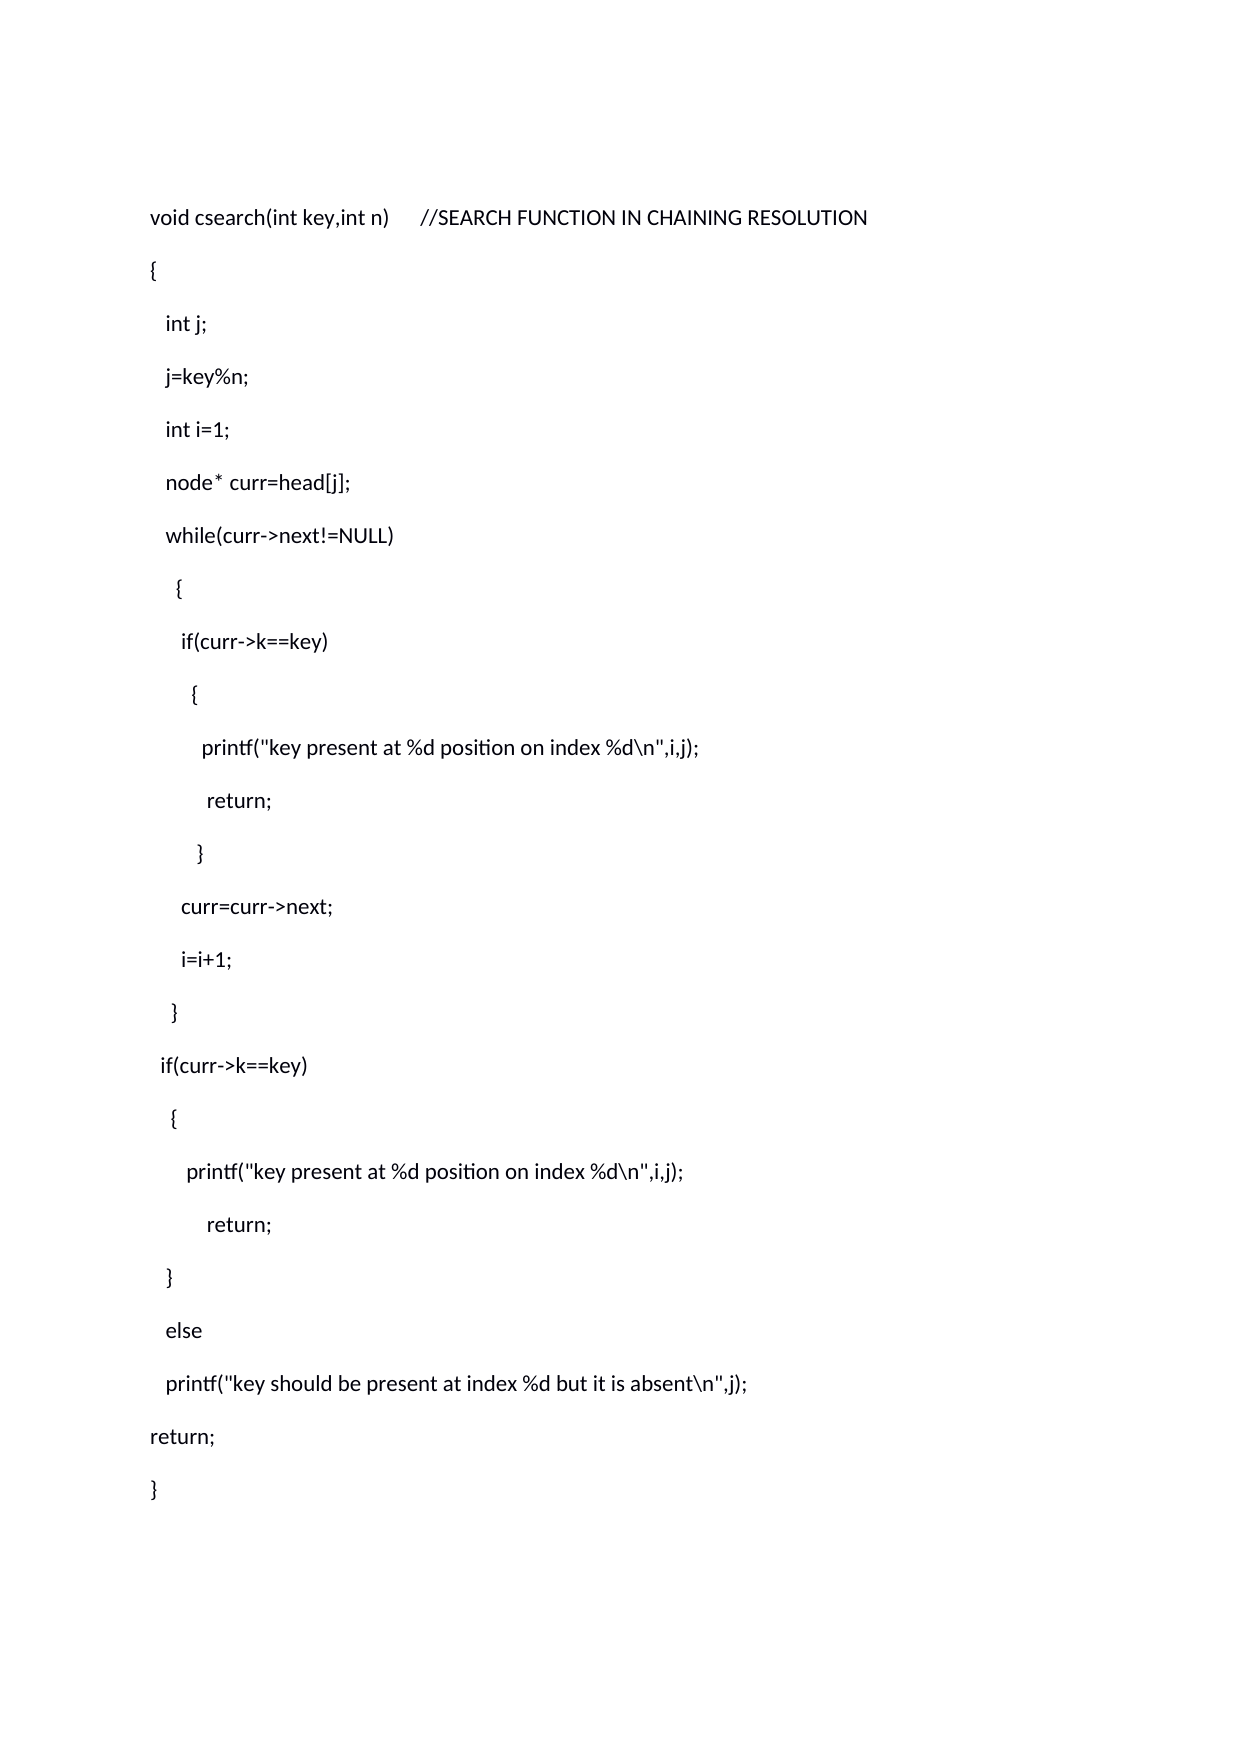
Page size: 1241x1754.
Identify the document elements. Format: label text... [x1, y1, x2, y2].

text { [150, 256, 1090, 284]
text return; [150, 1422, 1090, 1451]
text { [150, 680, 1090, 708]
text if(curr->k==key) [150, 1051, 1090, 1079]
text return; [150, 786, 1090, 814]
text else [150, 1316, 1090, 1344]
text i=i+1; [150, 945, 1090, 973]
text printf("key should be present at index %d but it is absent\n",j); [150, 1369, 1090, 1397]
text node* curr=head[j]; [150, 468, 1090, 496]
text { [150, 574, 1090, 602]
text curr=curr->next; [150, 892, 1090, 920]
text int j; [150, 309, 1090, 337]
text j=key%n; [150, 362, 1090, 390]
text } [150, 1263, 1090, 1291]
text { [150, 1104, 1090, 1132]
text while(curr->next!=NULL) [150, 521, 1090, 549]
text if(curr->k==key) [150, 627, 1090, 655]
text printf("key present at %d position on index %d\n",i,j); [150, 1157, 1090, 1185]
text int i=1; [150, 415, 1090, 443]
text void csearch(int key,int n) //SEARCH FUNCTION IN CHAINING RESOLUTION [150, 203, 1090, 231]
text } [150, 998, 1090, 1026]
text } [150, 839, 1090, 867]
text } [150, 1476, 1090, 1503]
text printf("key present at %d position on index %d\n",i,j); [150, 733, 1090, 761]
text return; [150, 1210, 1090, 1238]
